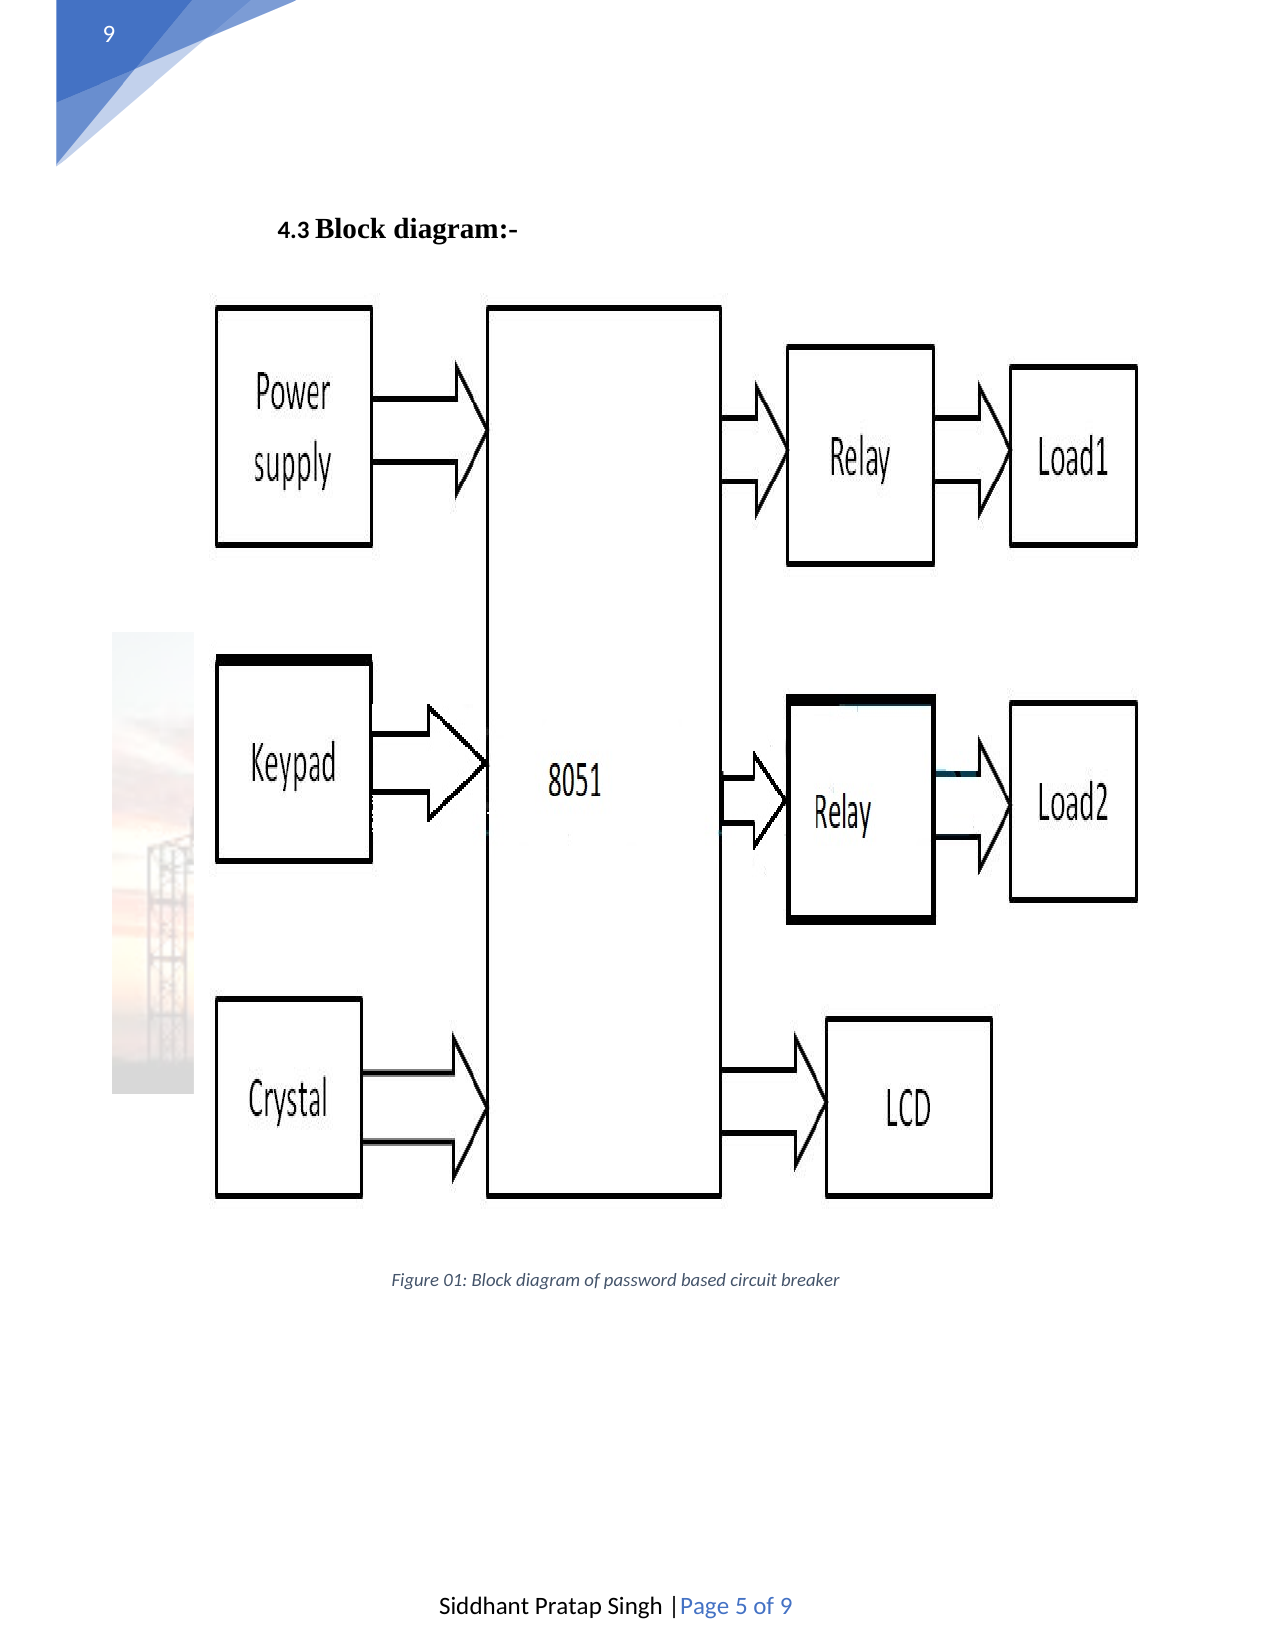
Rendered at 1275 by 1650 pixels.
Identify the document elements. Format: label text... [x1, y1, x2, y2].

picture [193, 246, 1160, 1267]
list Block diagram:- [277, 211, 1119, 245]
picture [56, 0, 298, 168]
text Figure 01: Block diagram of password based circuit breaker [112, 1268, 1119, 1291]
